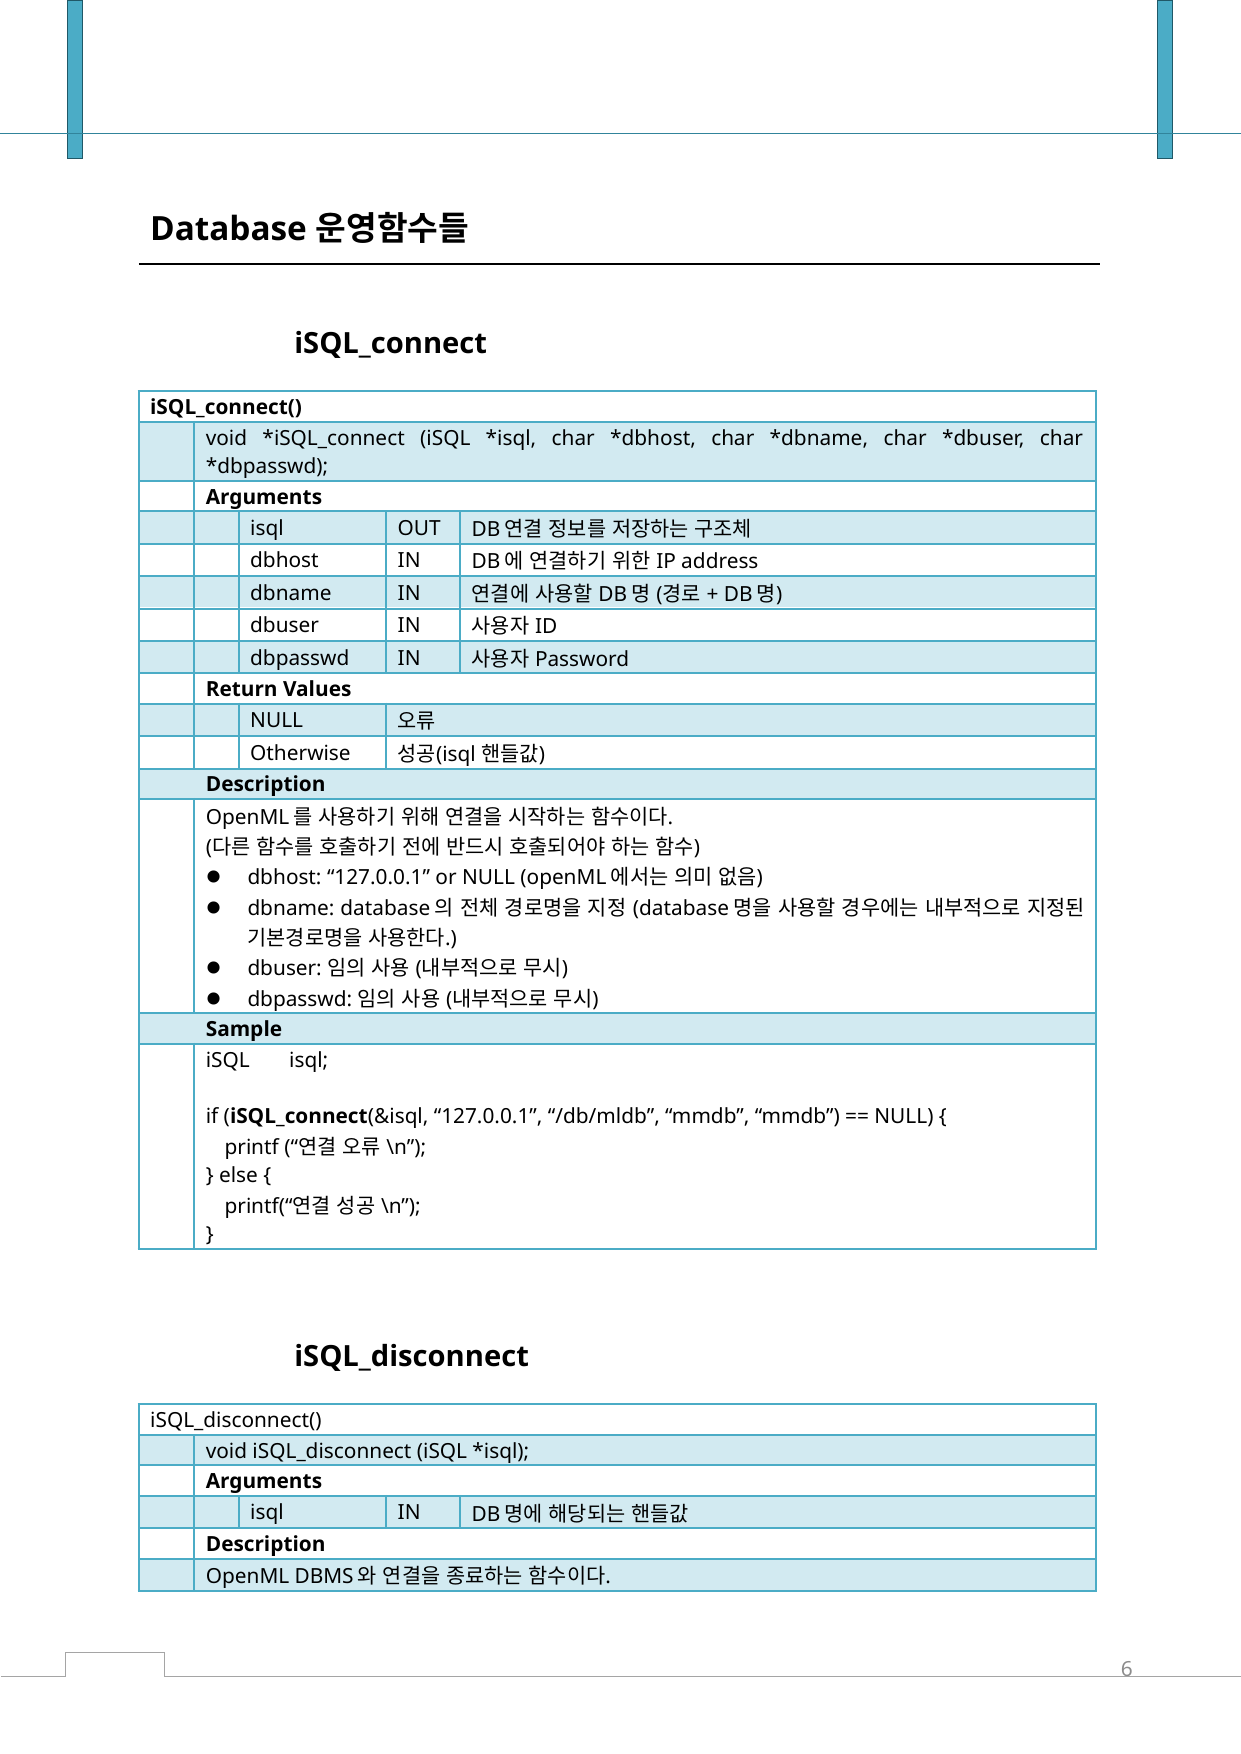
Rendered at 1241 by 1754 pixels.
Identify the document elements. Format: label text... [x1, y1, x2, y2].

table_cell isql [240, 512, 385, 543]
table_cell [140, 1045, 193, 1248]
table_cell NULL [240, 705, 385, 735]
table_cell IN [387, 545, 459, 575]
table_cell [140, 1560, 193, 1590]
table_cell DB에 연결하기 위한 IP address [461, 545, 1095, 575]
table_cell DB연결 정보를 저장하는 구조체 [461, 512, 1095, 543]
table_cell IN [387, 642, 459, 672]
table_cell [140, 1529, 193, 1558]
table_cell 성공(isql 핸들값) [387, 737, 1095, 767]
table_cell dbhost [240, 545, 385, 575]
table_cell OUT [387, 512, 459, 543]
table_cell [140, 1497, 193, 1527]
table_cell [140, 674, 193, 703]
table_cell [140, 577, 193, 607]
table_cell Otherwise [240, 737, 385, 767]
table_cell [140, 800, 193, 1012]
table_cell dbname [240, 577, 385, 607]
table_cell IN [387, 1497, 459, 1527]
table_cell void *iSQL_connect (iSQL *isql, char *dbhost, char *dbname, char *dbuser, char *dbpasswd); [195, 423, 1095, 480]
table_cell [140, 705, 193, 735]
table_cell Arguments [195, 1466, 1095, 1495]
table_cell 사용자 Password [461, 642, 1095, 672]
table_header iSQL_disconnect [283, 1335, 1099, 1375]
table_cell 사용자 ID [461, 610, 1095, 640]
table_cell Return Values [195, 674, 1095, 703]
table_cell [140, 1436, 193, 1464]
table_cell 오류 [387, 705, 1095, 735]
table_cell isql [240, 1497, 385, 1527]
table_cell [140, 545, 193, 575]
table_header iSQL_connect() [140, 392, 1095, 421]
table_cell dbpasswd [240, 642, 385, 672]
table_cell Description [194, 770, 1095, 798]
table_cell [195, 1560, 1095, 1590]
table_cell void iSQL_disconnect (iSQL *isql); [195, 1436, 1095, 1464]
table_cell [195, 705, 238, 735]
table_cell [140, 482, 193, 510]
table_cell IN [387, 610, 459, 640]
table_cell Description [195, 1529, 1095, 1558]
table_cell [195, 642, 238, 672]
table_cell IN [387, 577, 459, 607]
table_cell [140, 512, 193, 543]
table_cell [140, 770, 194, 798]
table_cell 연결에 사용할 DB명 (경로 + DB명) [461, 577, 1095, 607]
table_header Database 운영함수들 [139, 177, 1100, 263]
table_header iSQL_disconnect() [140, 1405, 1095, 1434]
table_cell [140, 1014, 194, 1043]
table_header iSQL_connect [283, 322, 1099, 362]
table_cell [195, 737, 238, 767]
table_cell [195, 1497, 238, 1527]
table_cell [195, 577, 238, 607]
table_cell dbuser [240, 610, 385, 640]
table_cell [140, 737, 193, 767]
table_cell [140, 610, 193, 640]
table_cell [140, 642, 193, 672]
table_cell iSQL isql; if (iSQL_connect(&isql, “127.0.0.1”, “/db/mldb”, “mmdb”, “mmdb”) == NULL) { printf (“연결 오류 \n”); } else { printf(“연결 성공 \n”); } [195, 1045, 1095, 1248]
table_cell [195, 512, 238, 543]
table_cell Sample [194, 1014, 1095, 1043]
table_cell Arguments [195, 482, 1095, 510]
table_cell [195, 545, 238, 575]
table_cell [195, 610, 238, 640]
table_cell [140, 1466, 193, 1495]
table_cell DB명에 해당되는 핸들값 [461, 1497, 1095, 1527]
table_cell OpenML를 사용하기 위해 연결을 시작하는 함수이다. (다른 함수를 호출하기 전에 반드시 호출되어야 하는 함수) dbhost: “127.0.0.1” or NULL (openML에서는 의미 없음) dbname: database의 전체 경로명을 지정 (database명을 사용할 경우에는 내부적으로 지정된 기본경로명을 사용한다.) dbuser: 임의 사용 (내부적으로 무시) dbpasswd: 임의 사용 (내부적으로 무시) [195, 800, 1095, 1012]
table_cell [140, 423, 193, 480]
